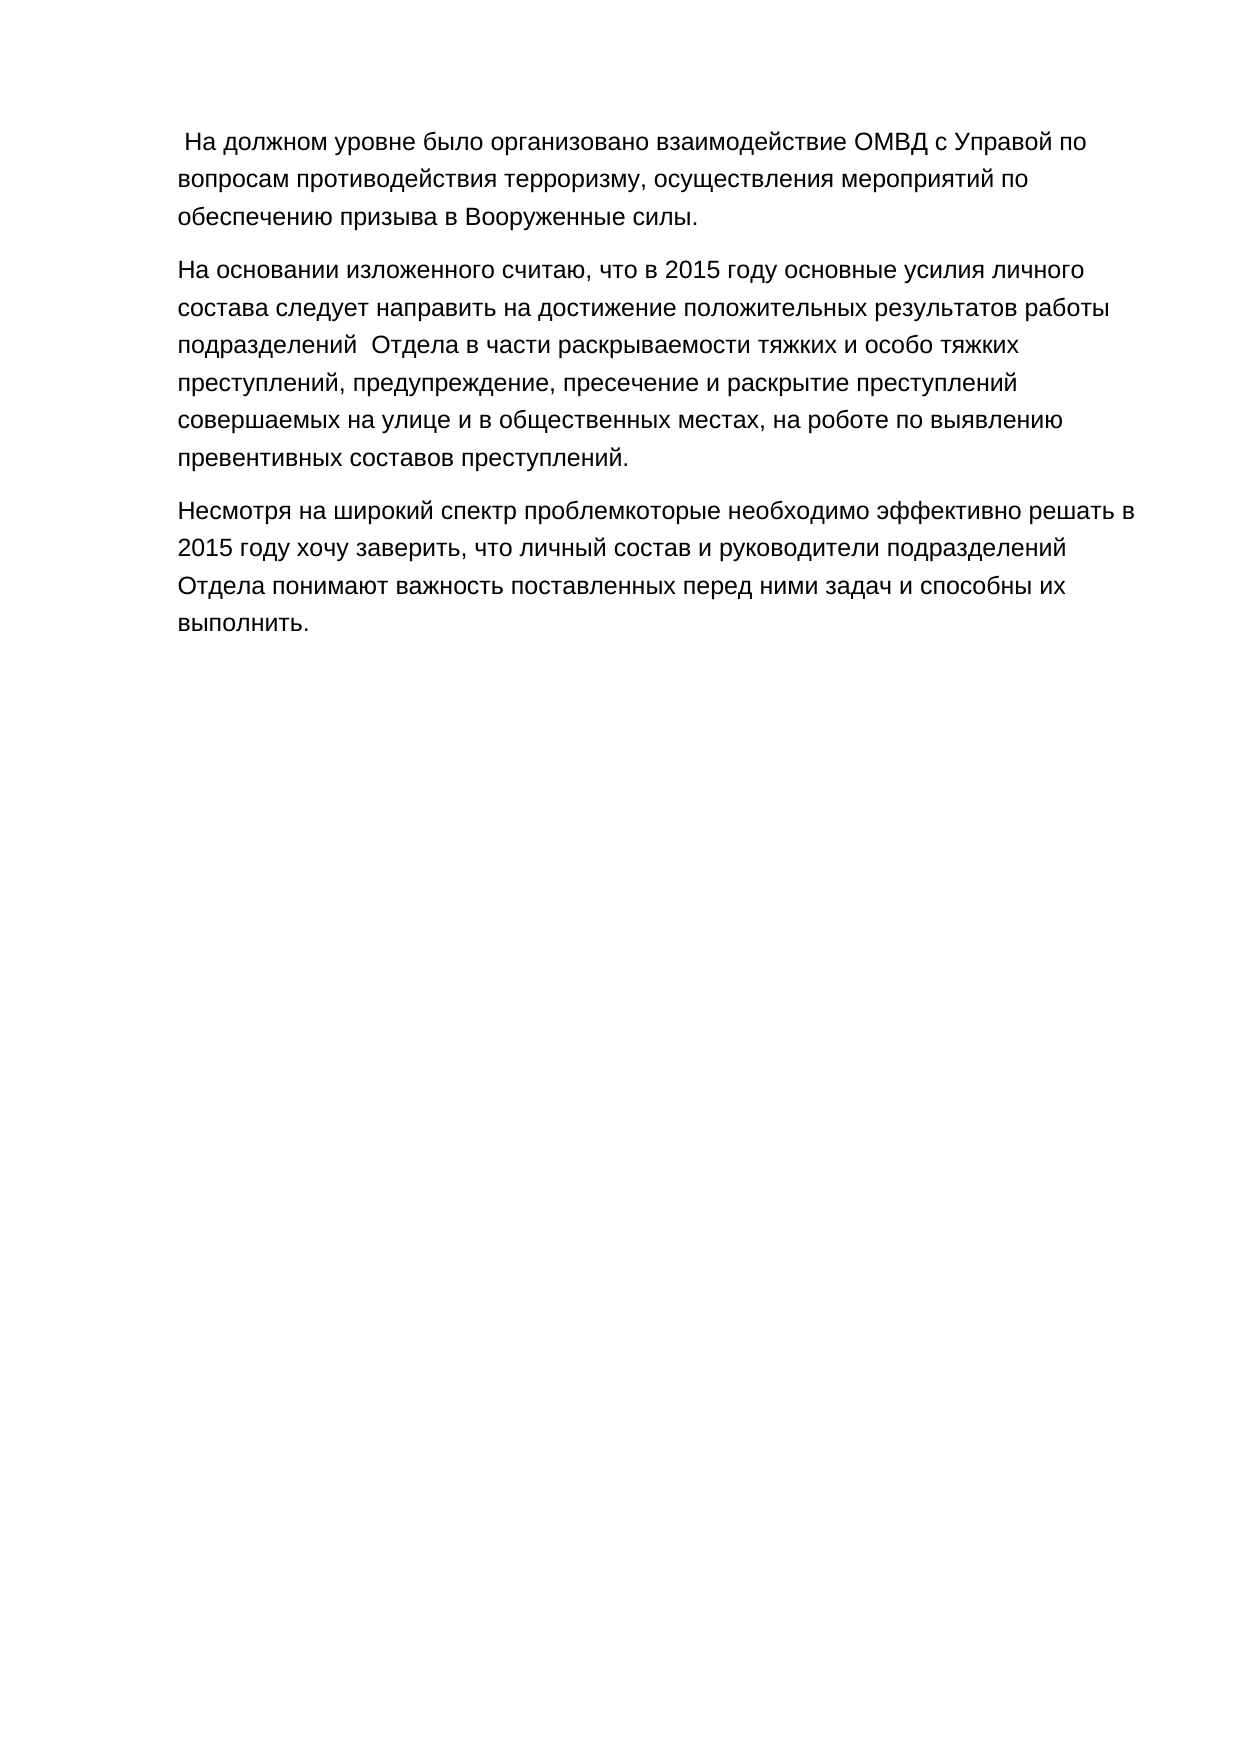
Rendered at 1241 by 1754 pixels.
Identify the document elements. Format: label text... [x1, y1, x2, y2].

text На основании изложенного считаю, что в 2015 году основные усилия личного состава следует направить на достижение положительных результатов работы подразделений Отдела в части раскрываемости тяжких и особо тяжких преступлений, предупреждение, пресечение и раскрытие преступлений совершаемых на улице и в общественных местах, на роботе по выявлению превентивных составов преступлений. [177, 246, 1152, 471]
text Несмотря на широкий спектр проблемкоторые необходимо эффективно решать в 2015 году хочу заверить, что личный состав и руководители подразделений Отдела понимают важность поставленных перед ними задач и способны их выполнить. [177, 487, 1152, 637]
text На должном уровне было организовано взаимодействие ОМВД с Управой по вопросам противодействия терроризму, осуществления мероприятий по обеспечению призыва в Вооруженные силы. [177, 118, 1152, 231]
